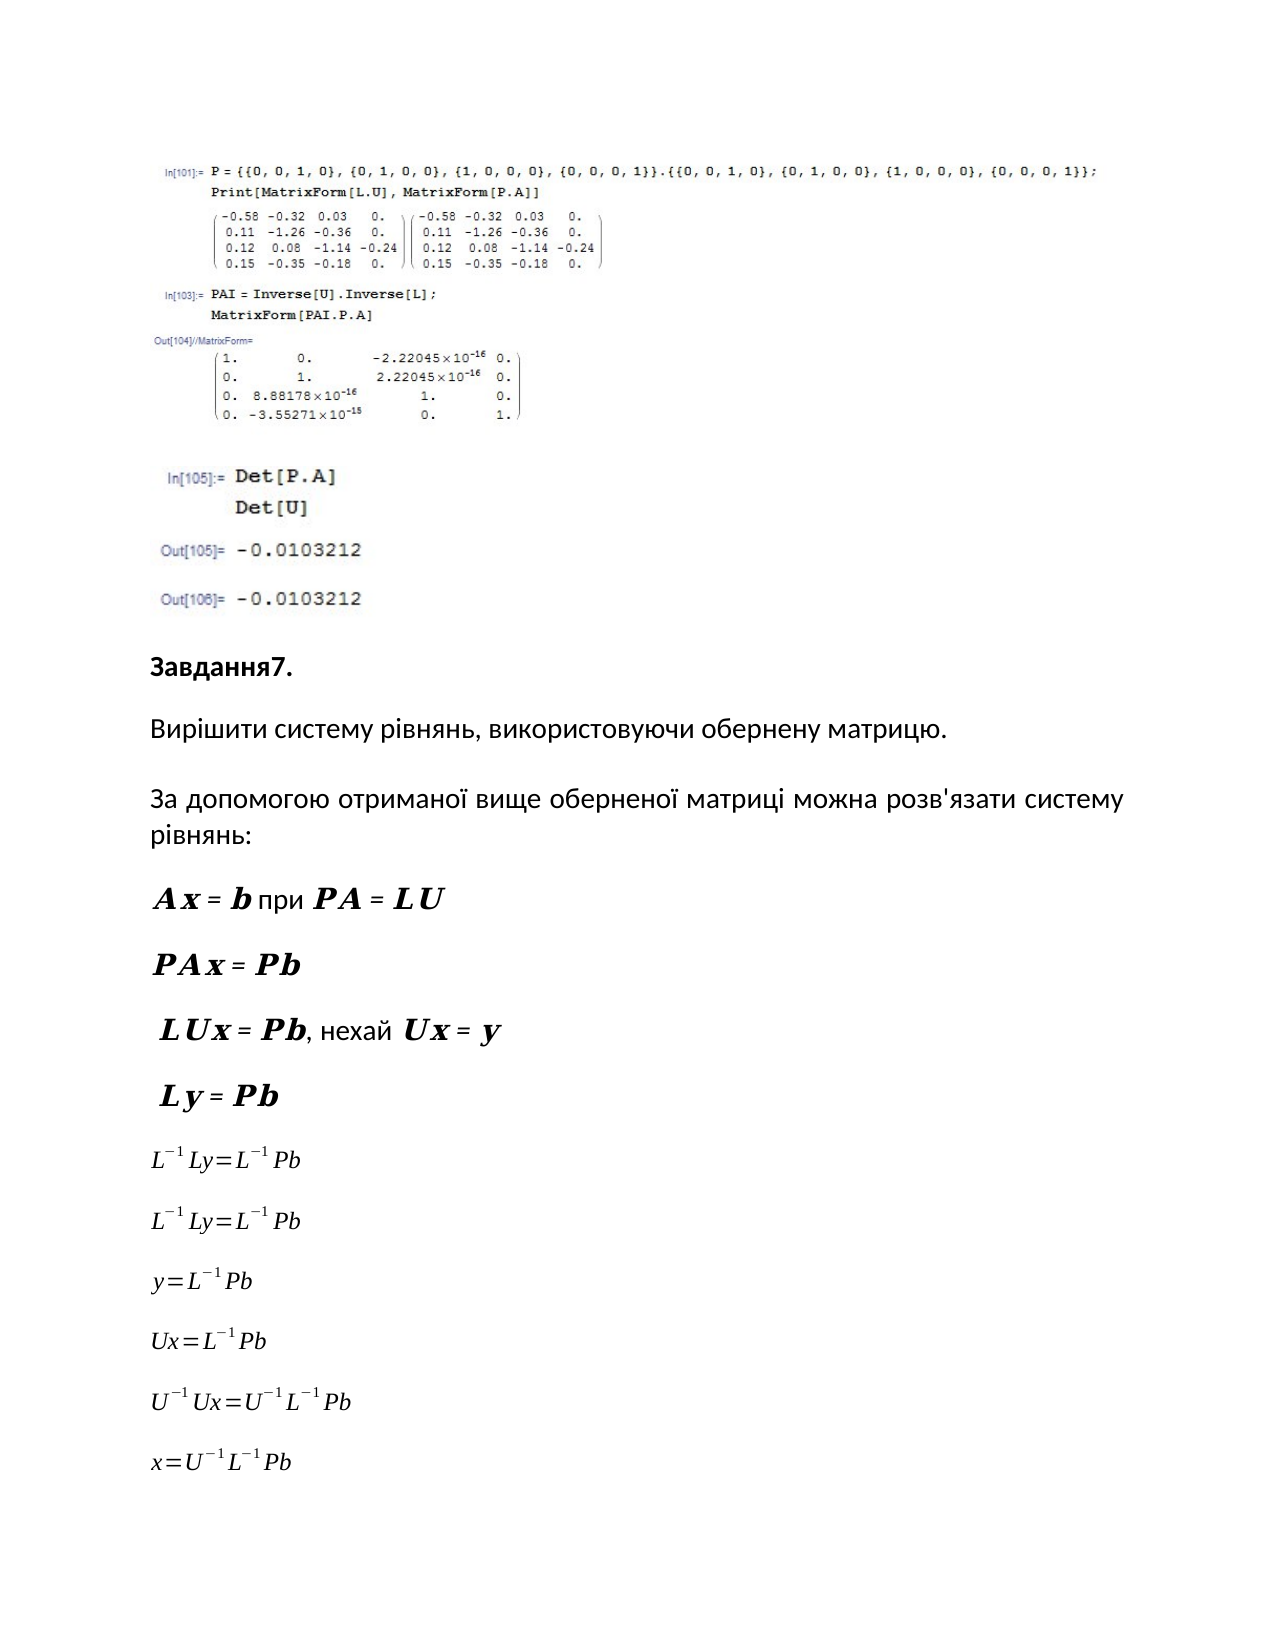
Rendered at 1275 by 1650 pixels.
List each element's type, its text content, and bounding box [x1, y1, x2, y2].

text 𝐏𝐀𝐱 = 𝐏𝐛 [150, 946, 1125, 982]
picture [150, 150, 1125, 441]
text 𝐋𝐲 = 𝐏𝐛 [150, 1077, 1125, 1113]
text Вирішити систему рівнянь, використовуючи обернену матрицю. [150, 710, 1125, 746]
text За допомогою отриманої вище оберненої матриці можна розв'язати систему рівнянь: [150, 780, 1125, 852]
text Завдання7. [150, 648, 1125, 684]
text 𝐀𝐱 = 𝐛 при 𝐏𝐀 = 𝐋𝐔 [150, 881, 1125, 917]
text 𝐋𝐔𝐱 = 𝐏𝐛, нехай 𝐔𝐱 = 𝐲 [150, 1012, 1125, 1048]
picture [150, 466, 524, 624]
